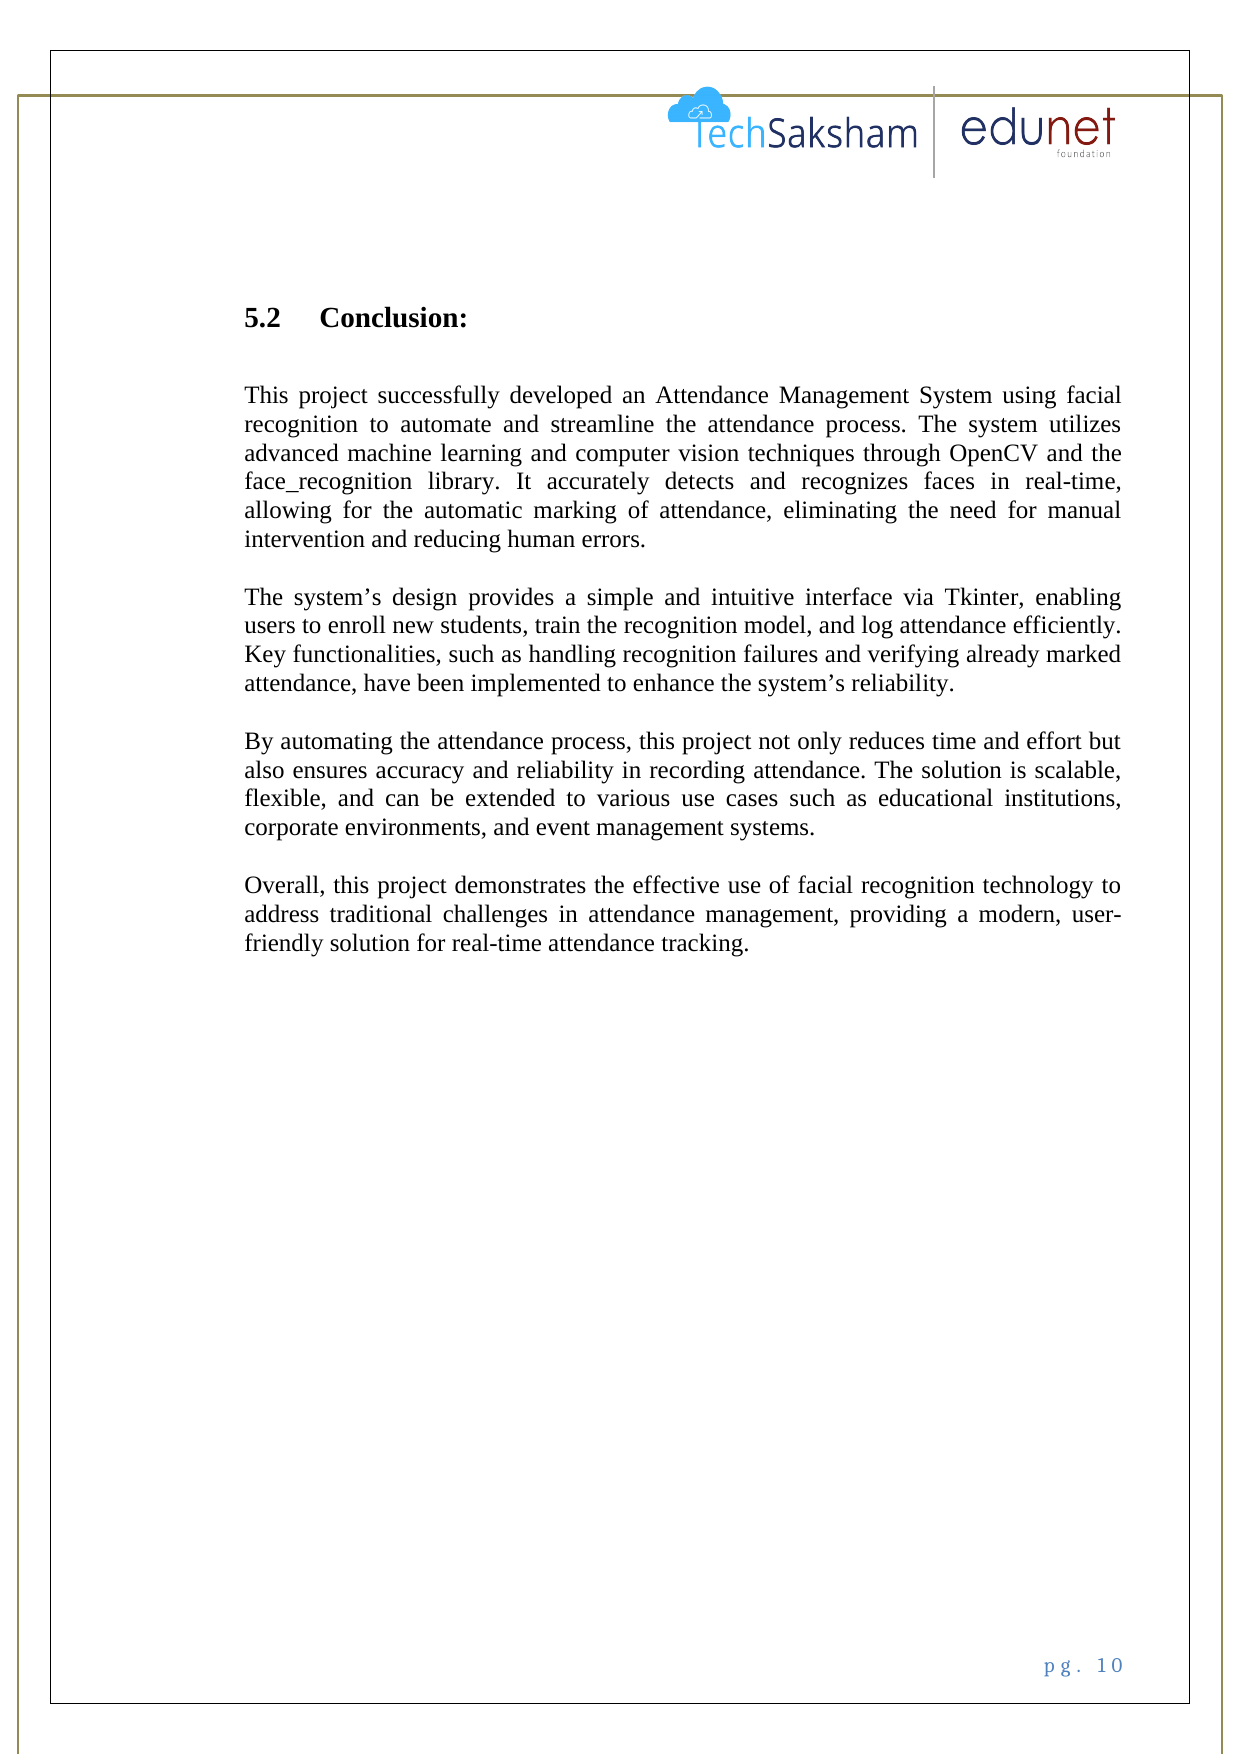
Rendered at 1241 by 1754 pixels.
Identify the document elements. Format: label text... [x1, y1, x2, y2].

text This project successfully developed an Attendance Management System using facial recognition to automate and streamline the attendance process. The system utilizes advanced machine learning and computer vision techniques through OpenCV and the face_recognition library. It accurately detects and recognizes faces in real-time, allowing for the automatic marking of attendance, eliminating the need for manual intervention and reducing human errors. [244, 380, 1122, 553]
list Conclusion: [244, 301, 1122, 334]
text Overall, this project demonstrates the effective use of facial recognition technology to address traditional challenges in attendance management, providing a modern, user-friendly solution for real-time attendance tracking. [244, 870, 1122, 956]
picture [662, 79, 923, 154]
text By automating the attendance process, this project not only reduces time and effort but also ensures accuracy and reliability in recording attendance. The solution is scalable, flexible, and can be extended to various use cases such as educational institutions, corporate environments, and event management systems. [244, 726, 1122, 841]
text The system’s design provides a simple and intuitive interface via Tkinter, enabling users to enroll new students, train the recognition model, and log attendance efficiently. Key functionalities, such as handling recognition failures and verifying already marked attendance, have been implemented to enhance the system’s reliability. [244, 582, 1122, 697]
picture [955, 100, 1122, 164]
